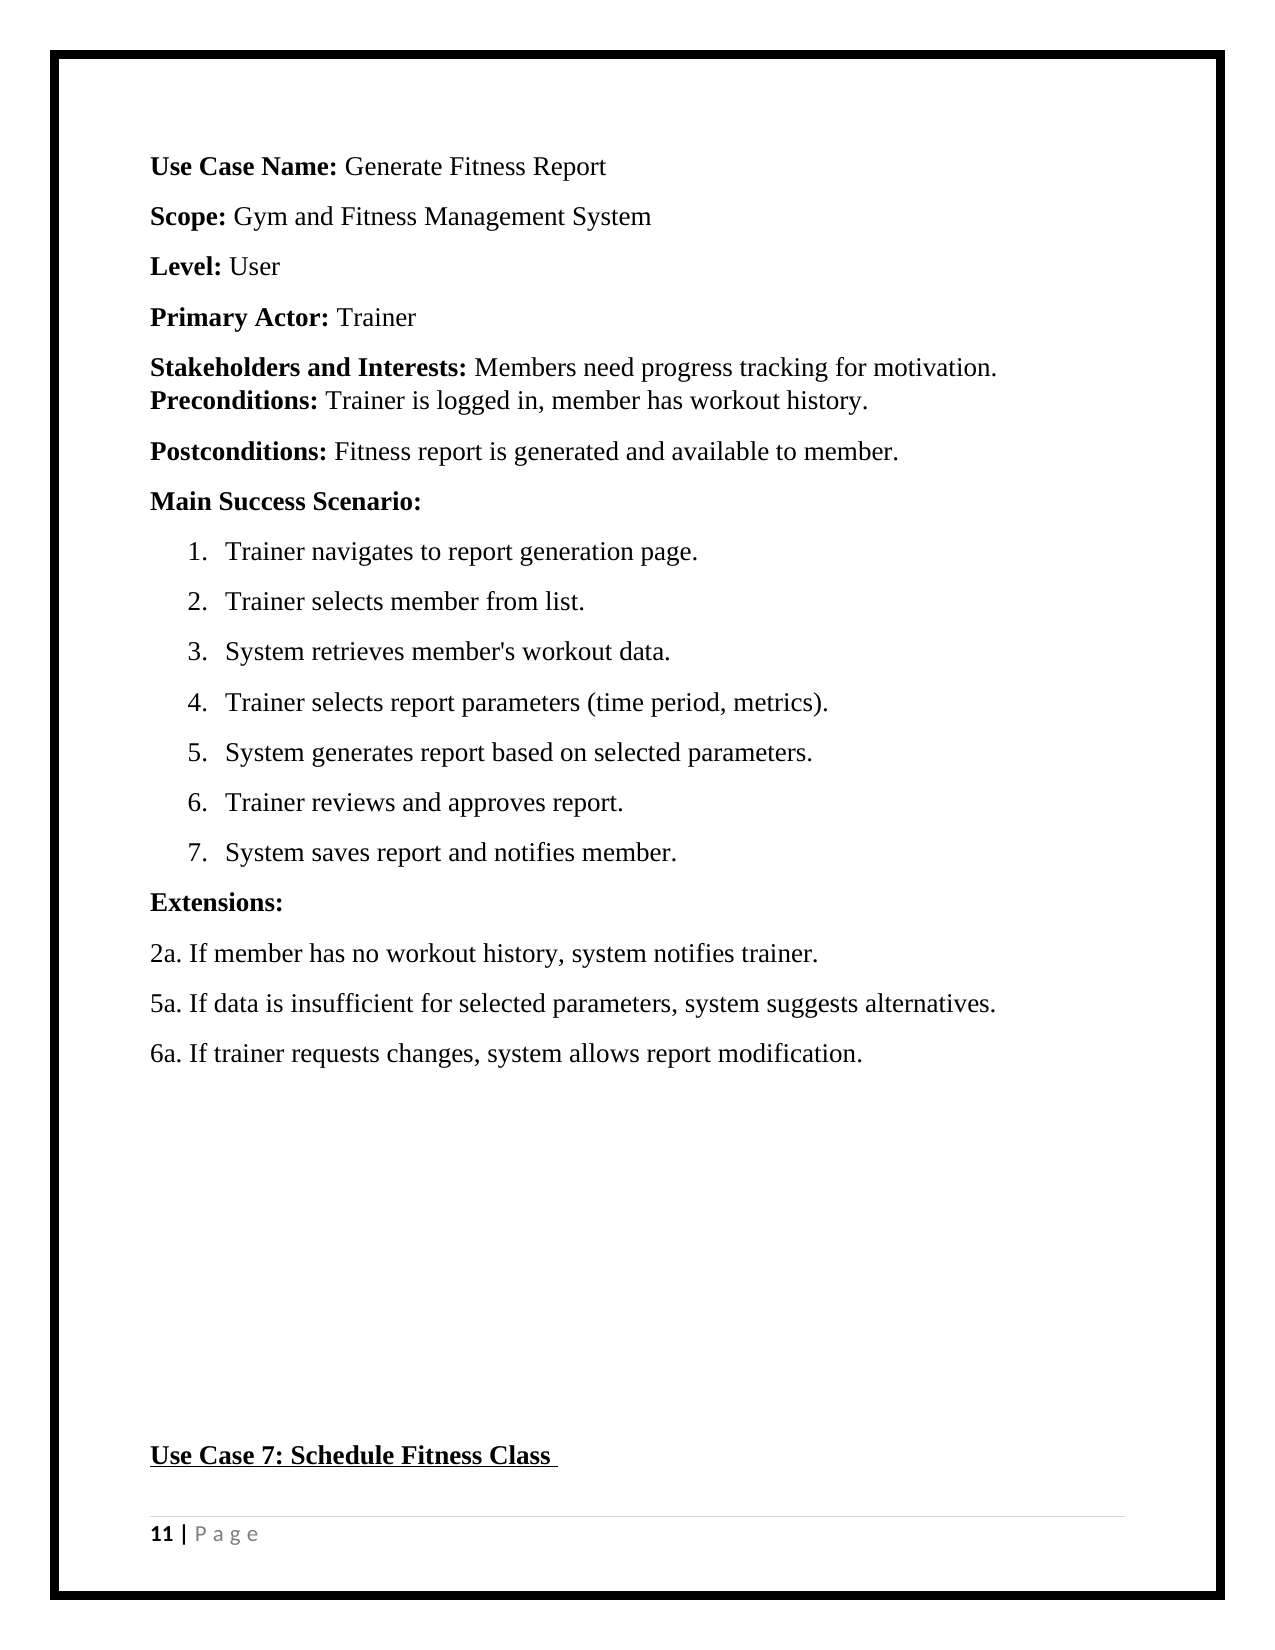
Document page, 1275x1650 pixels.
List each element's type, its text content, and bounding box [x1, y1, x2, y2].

text Scope: Gym and Fitness Management System [150, 200, 1125, 231]
list System generates report based on selected parameters. [187, 736, 1125, 767]
text 2a. If member has no workout history, system notifies trainer. [150, 937, 1125, 968]
text Main Success Scenario: [150, 485, 1125, 516]
text Stakeholders and Interests: Members need progress tracking for motivation. Preconditions: Trainer is logged in, member has workout history. [150, 351, 1125, 416]
list Trainer selects report parameters (time period, metrics). [187, 686, 1125, 717]
text Postconditions: Fitness report is generated and available to member. [150, 434, 1125, 466]
text 5a. If data is insufficient for selected parameters, system suggests alternatives. [150, 987, 1125, 1018]
list Trainer reviews and approves report. [187, 786, 1125, 817]
list System saves report and notifies member. [187, 836, 1125, 867]
list System retrieves member's workout data. [187, 635, 1125, 667]
text Extensions: [150, 886, 1125, 918]
text Use Case Name: Generate Fitness Report [150, 150, 1125, 181]
list Trainer selects member from list. [187, 585, 1125, 616]
text 6a. If trainer requests changes, system allows report modification. [150, 1037, 1125, 1068]
list Trainer navigates to report generation page. [187, 535, 1125, 566]
text Use Case 7: Schedule Fitness Class [150, 1439, 1125, 1470]
text Primary Actor: Trainer [150, 301, 1125, 332]
text Level: User [150, 250, 1125, 282]
